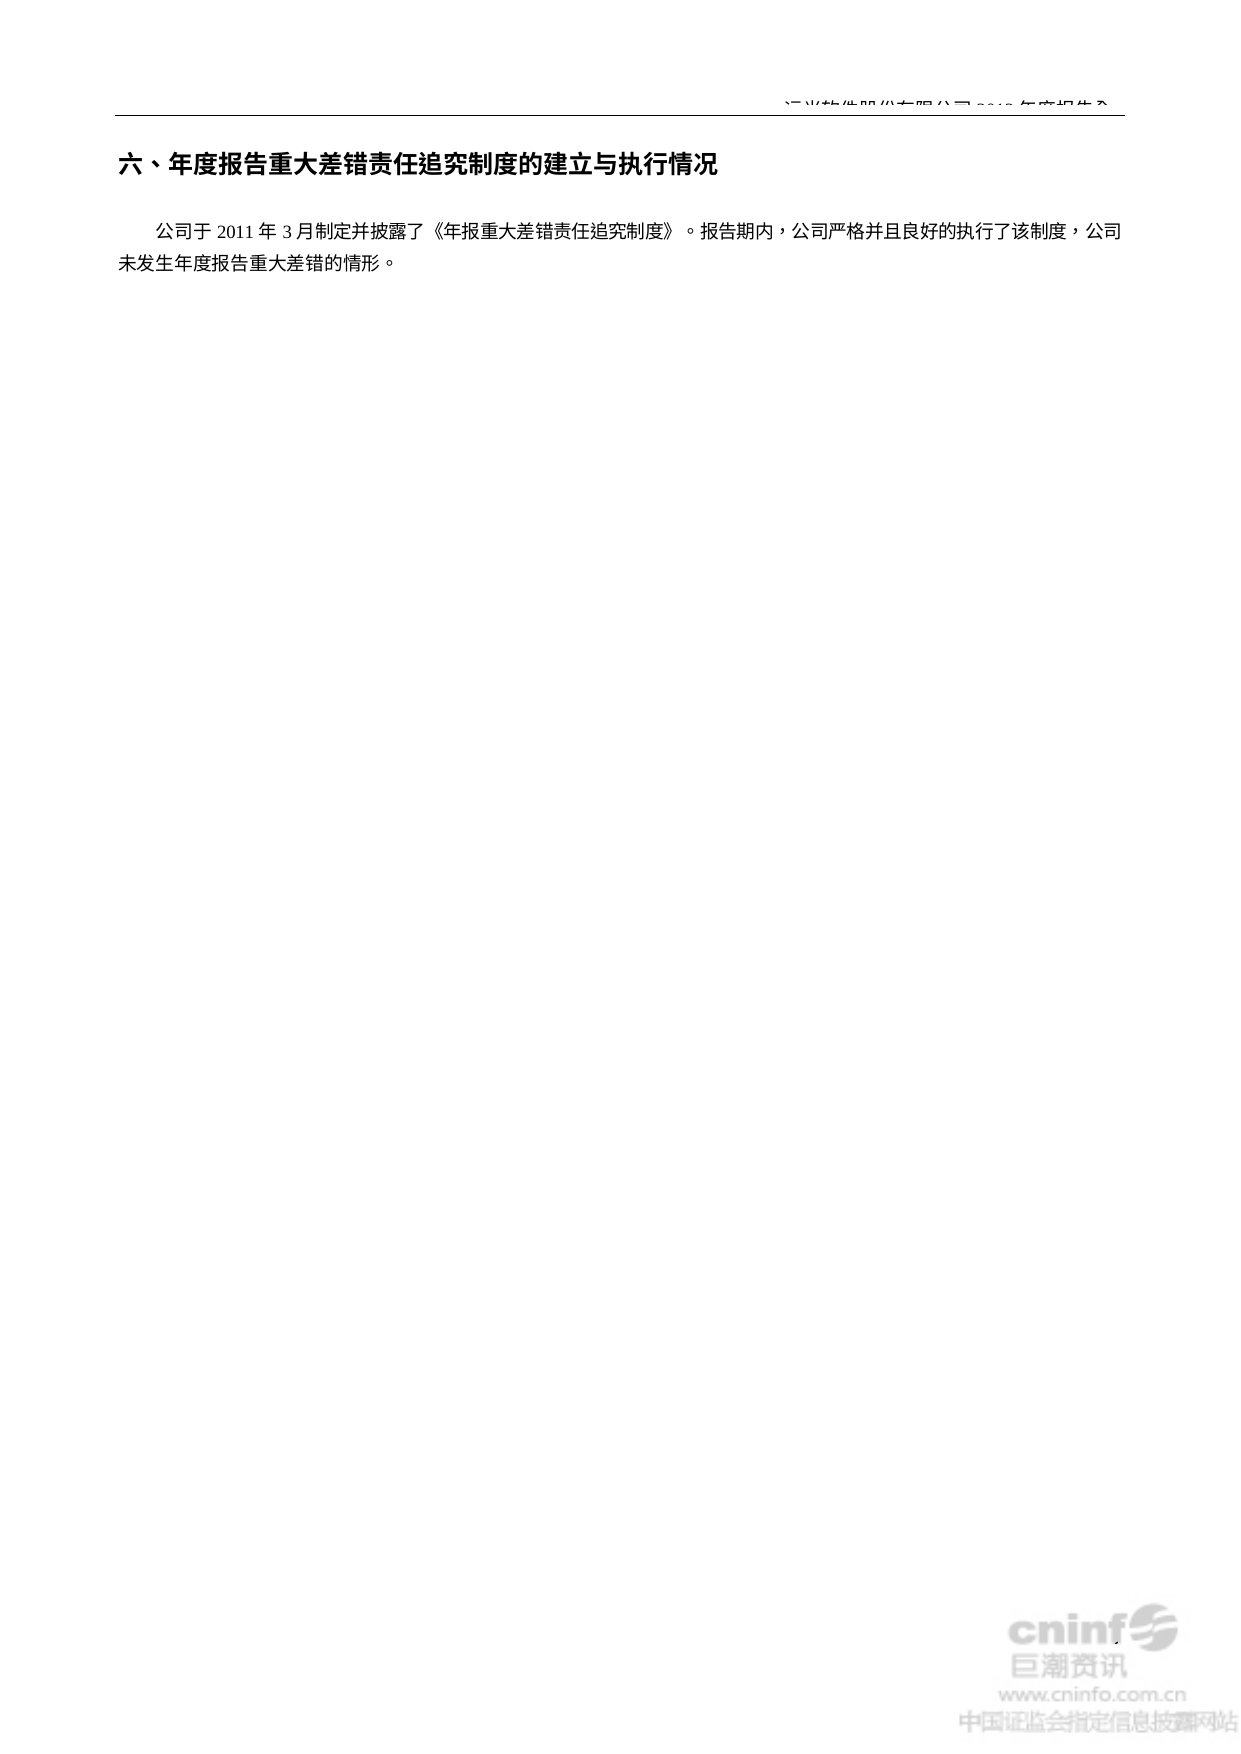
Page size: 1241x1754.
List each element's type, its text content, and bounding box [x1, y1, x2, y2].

picture [958, 1593, 1241, 1754]
subtitle 六、年度报告重大差错责任追究制度的建立与执行情况 [118, 147, 1123, 181]
text 公司于 2011 年 3 月制定并披露了《年报重大差错责任追究制度》。报告期内，公司严格并且良好的执行了该制度，公司 未发生年度报告重大差错的情形。 [118, 218, 1123, 276]
